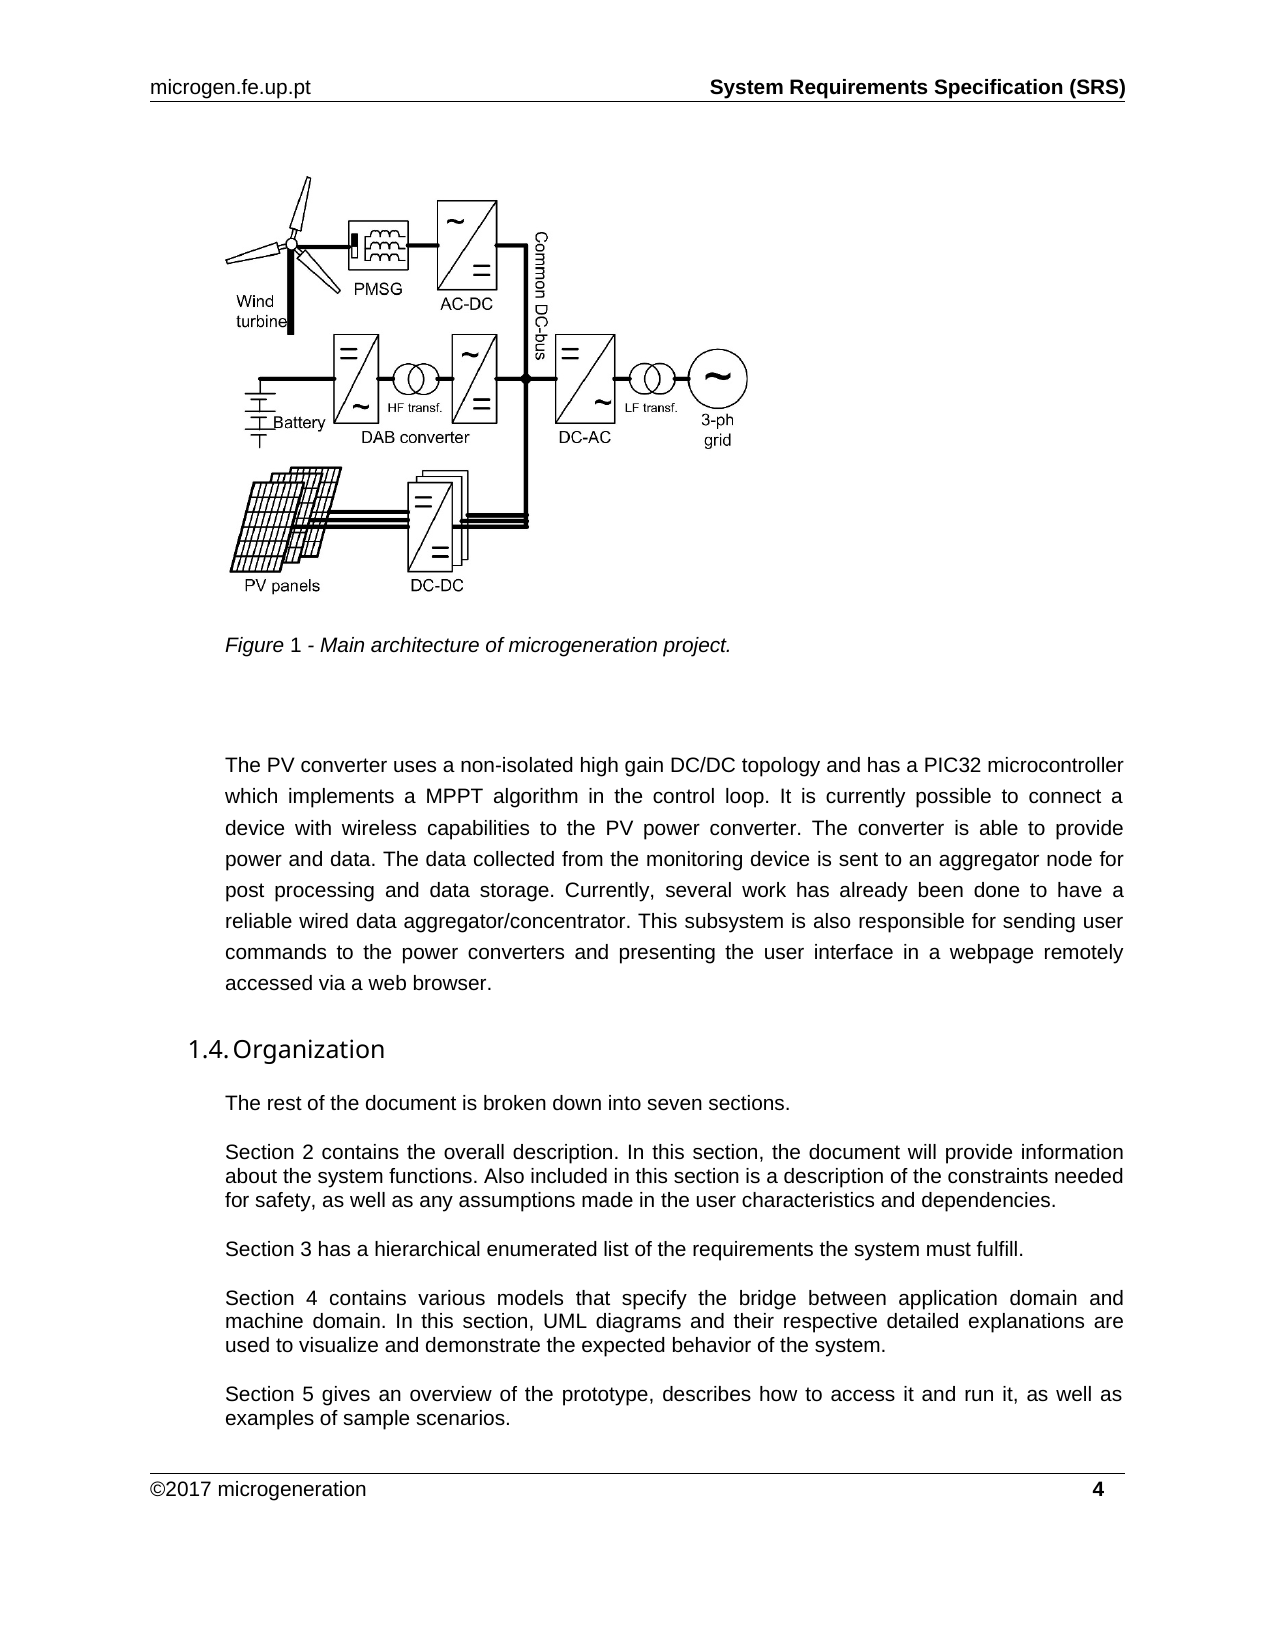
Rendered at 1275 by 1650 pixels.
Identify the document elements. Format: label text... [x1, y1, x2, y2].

subtitle Organization [187, 1031, 1125, 1066]
text Section 4 contains various models that specify the bridge between application domain and machine domain. In this section, UML diagrams and their respective detailed explanations are used to visualize and demonstrate the expected behavior of the system. [225, 1285, 1125, 1357]
text Figure 1 - Main architecture of microgeneration project. [225, 632, 1125, 656]
text The rest of the document is broken down into seven sections. [225, 1091, 1125, 1114]
text Section 2 contains the overall description. In this section, the document will provide information about the system functions. Also included in this section is a description of the constraints needed for safety, as well as any assumptions made in the user characteristics and dependencies. [225, 1139, 1125, 1211]
picture [225, 176, 748, 596]
text Section 3 has a hierarchical enumerated list of the requirements the system must fulfill. [225, 1236, 1125, 1260]
text Section 5 gives an overview of the prototype, describes how to access it and run it, as well as examples of sample scenarios. [225, 1382, 1125, 1430]
text The PV converter uses a non-isolated high gain DC/DC topology and has a PIC32 microcontroller which implements a MPPT algorithm in the control loop. It is currently possible to connect a device with wireless capabilities to the PV power converter. The converter is able to provide power and data. The data collected from the monitoring device is sent to an aggregator node for post processing and data storage. Currently, several work has already been done to have a reliable wired data aggregator/concentrator. This subsystem is also responsible for sending user commands to the power converters and presenting the user interface in a webpage remotely accessed via a web browser. [225, 753, 1125, 995]
